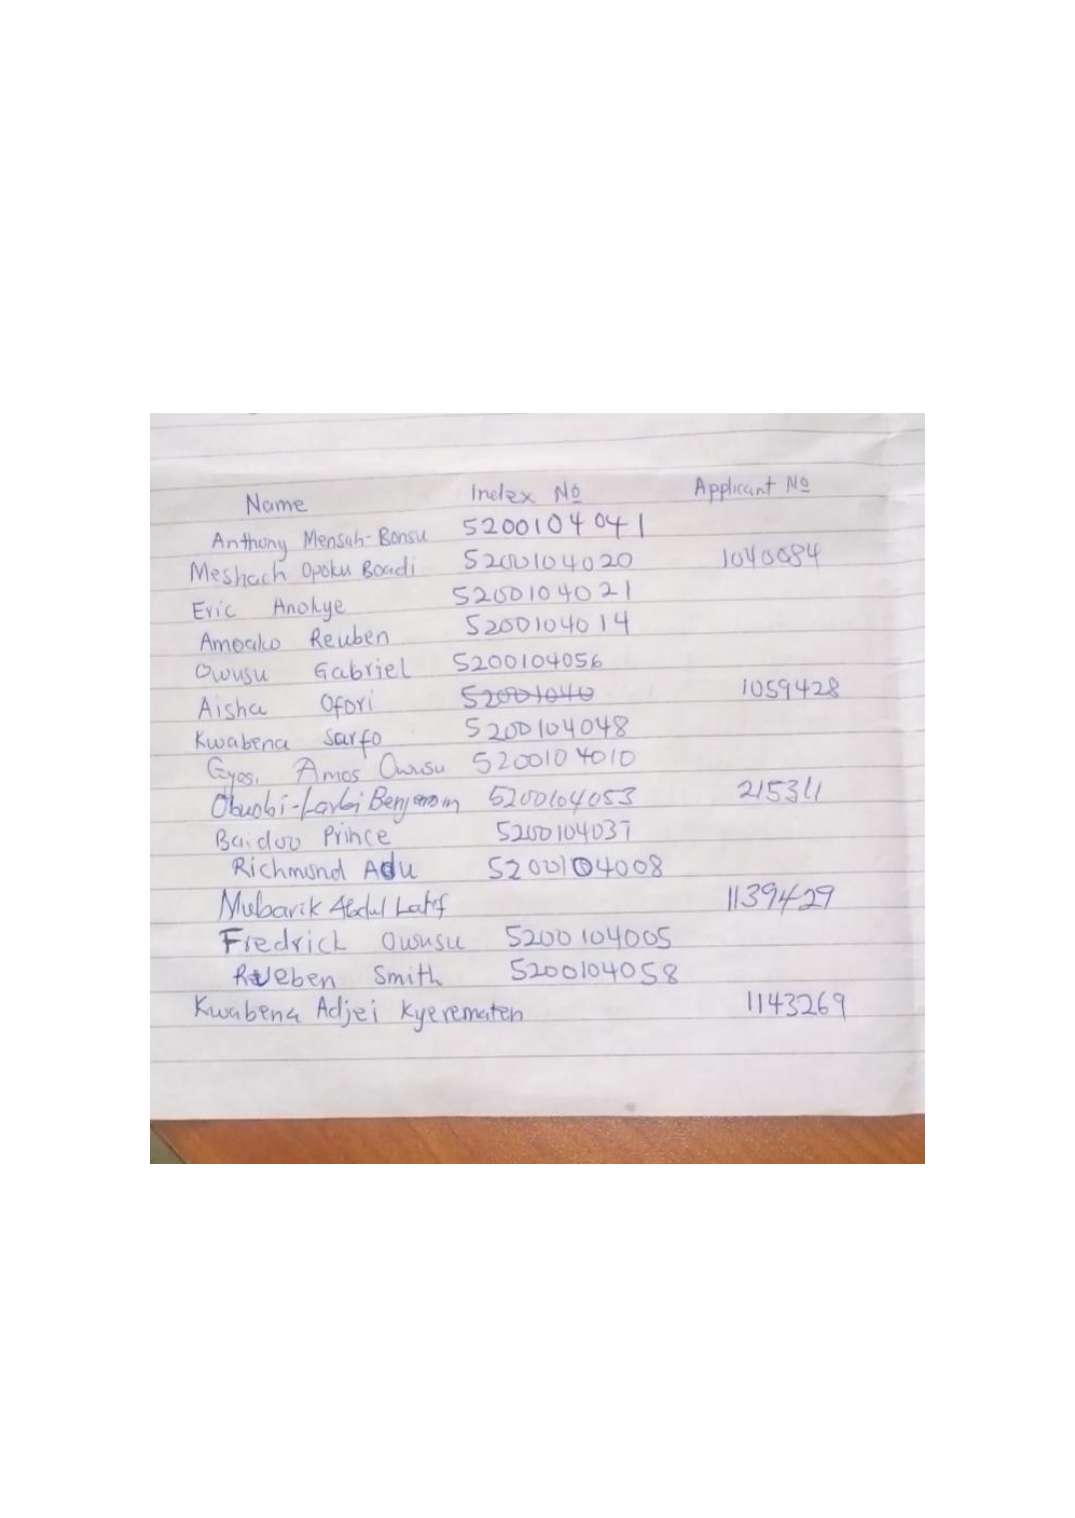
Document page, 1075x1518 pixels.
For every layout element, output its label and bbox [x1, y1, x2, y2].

picture [150, 413, 925, 1164]
